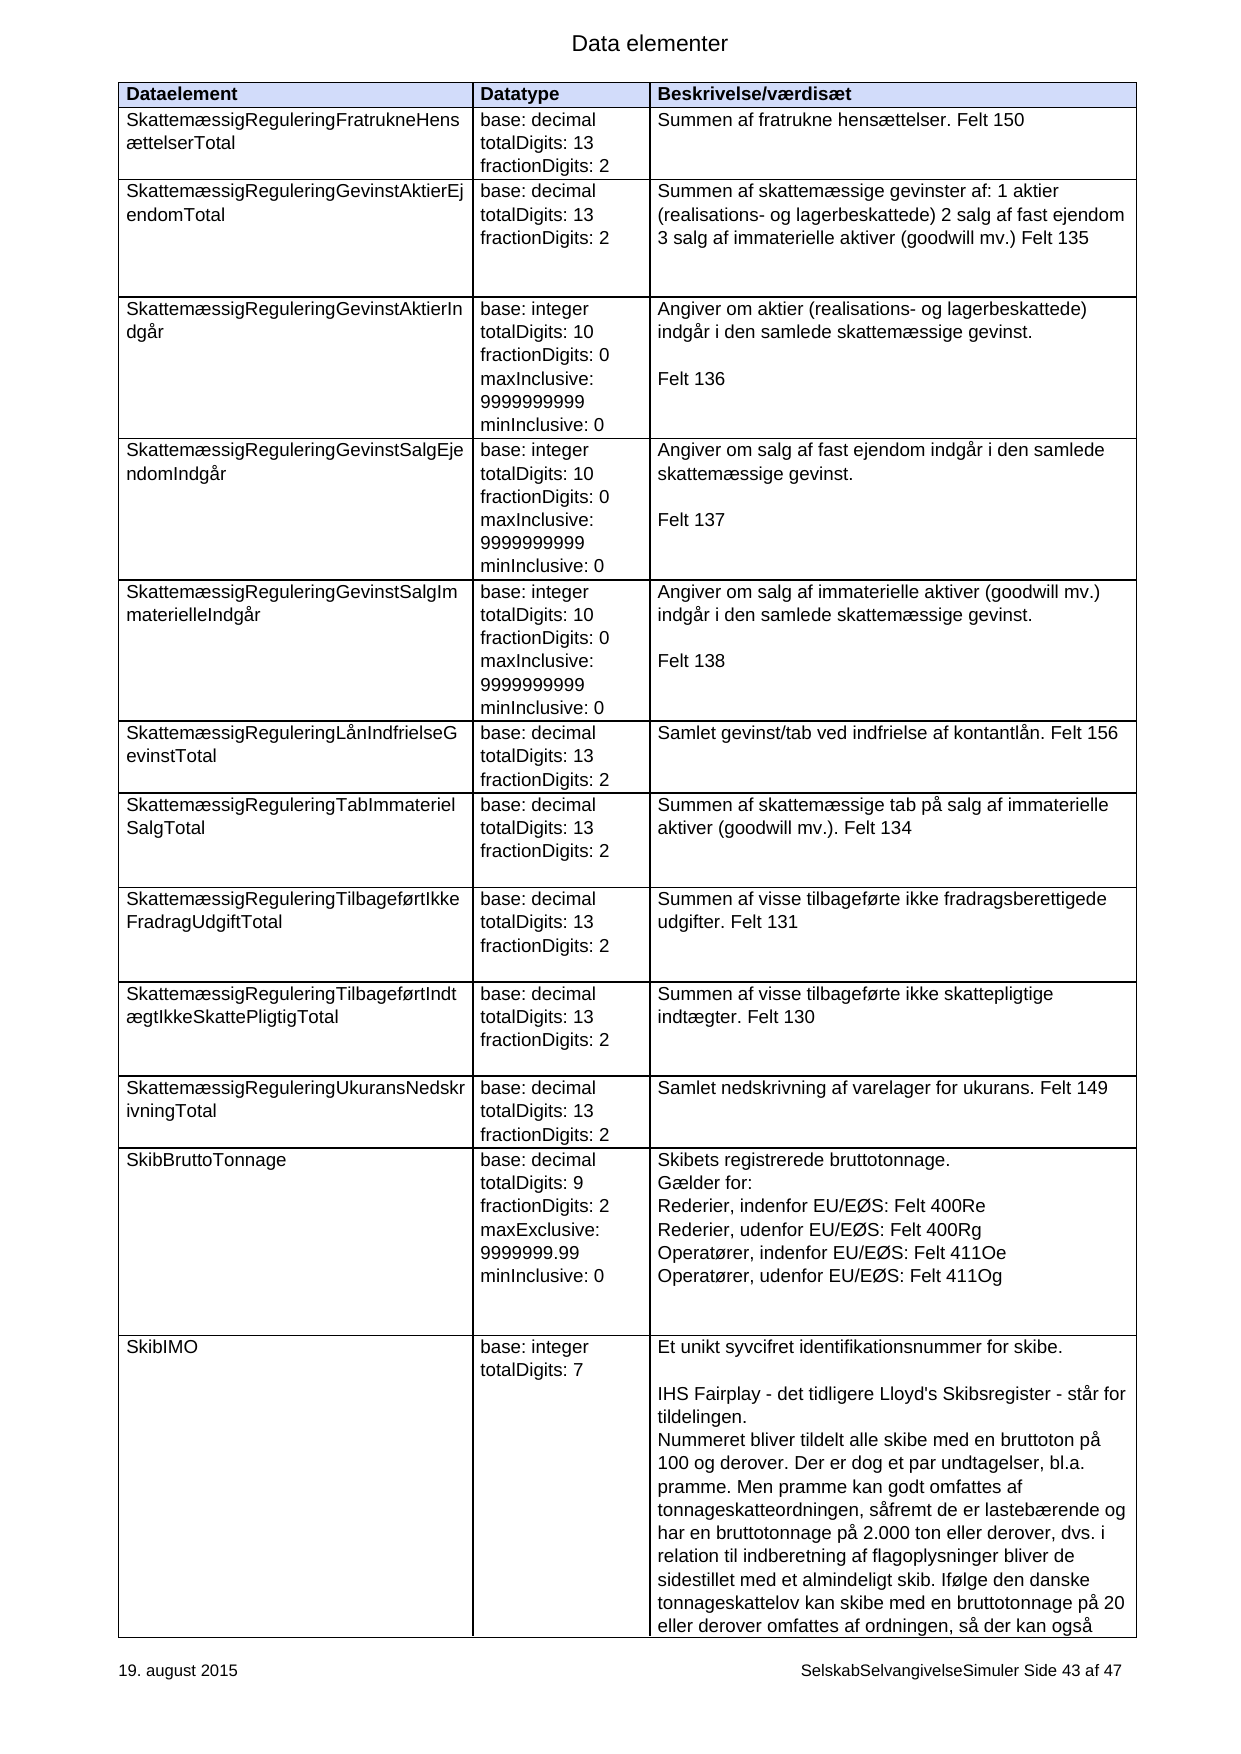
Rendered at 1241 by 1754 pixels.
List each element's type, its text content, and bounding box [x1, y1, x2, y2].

table_cell SkattemæssigReguleringGevinstSalgEjendomIndgår [119, 439, 472, 579]
table_cell SkattemæssigReguleringTilbageførtIndtægtIkkeSkattePligtigTotal [119, 983, 472, 1075]
table_cell Angiver om salg af immaterielle aktiver (goodwill mv.) indgår i den samlede skattemæssige gevinst. Felt 138 [651, 581, 1136, 720]
table_header Dataelement [119, 83, 472, 107]
table_cell SkattemæssigReguleringLånIndfrielseGevinstTotal [119, 722, 472, 792]
table_cell SkibIMO [119, 1336, 472, 1636]
table_cell SkibBruttoTonnage [119, 1149, 472, 1334]
table_cell base: decimal totalDigits: 13 fractionDigits: 2 [474, 888, 649, 981]
table_cell base: integer totalDigits: 10 fractionDigits: 0 maxInclusive: 9999999999 minInclusive: 0 [474, 298, 649, 438]
table_cell base: integer totalDigits: 10 fractionDigits: 0 maxInclusive: 9999999999 minInclusive: 0 [474, 581, 649, 720]
table_header Datatype [474, 83, 649, 107]
table_cell Summen af skattemæssige gevinster af: 1 aktier (realisations- og lagerbeskattede) 2 salg af fast ejendom 3 salg af immaterielle aktiver (goodwill mv.) Felt 135 [651, 180, 1136, 296]
table_cell Summen af visse tilbageførte ikke skattepligtige indtægter. Felt 130 [651, 983, 1136, 1075]
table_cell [474, 1336, 649, 1636]
table_cell base: decimal totalDigits: 13 fractionDigits: 2 [474, 1077, 649, 1147]
table_cell SkattemæssigReguleringUkuransNedskrivningTotal [119, 1077, 472, 1147]
table_cell Angiver om salg af fast ejendom indgår i den samlede skattemæssige gevinst. Felt 137 [651, 439, 1136, 579]
table_cell Skibets registrerede bruttotonnage. Gælder for: Rederier, indenfor EU/EØS: Felt 400Re Rederier, udenfor EU/EØS: Felt 400Rg Operatører, indenfor EU/EØS: Felt 411Oe Operatører, udenfor EU/EØS: Felt 411Og [651, 1149, 1136, 1334]
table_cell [474, 108, 649, 178]
table_cell Angiver om aktier (realisations- og lagerbeskattede) indgår i den samlede skattemæssige gevinst. Felt 136 [651, 298, 1136, 438]
table_cell base: decimal totalDigits: 9 fractionDigits: 2 maxExclusive: 9999999.99 minInclusive: 0 [474, 1149, 649, 1334]
table_cell Summen af fratrukne hensættelser. Felt 150 [651, 108, 1136, 178]
table_cell SkattemæssigReguleringTabImmaterielSalgTotal [119, 794, 472, 886]
table_cell base: decimal totalDigits: 13 fractionDigits: 2 [474, 722, 649, 792]
table_cell base: integer totalDigits: 10 fractionDigits: 0 maxInclusive: 9999999999 minInclusive: 0 [474, 439, 649, 579]
table_cell SkattemæssigReguleringGevinstSalgImmaterielleIndgår [119, 581, 472, 720]
table_cell SkattemæssigReguleringTilbageførtIkkeFradragUdgiftTotal [119, 888, 472, 981]
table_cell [651, 1336, 1136, 1636]
table_header Beskrivelse/værdisæt [651, 83, 1136, 107]
table_cell Summen af skattemæssige tab på salg af immaterielle aktiver (goodwill mv.). Felt 134 [651, 794, 1136, 886]
table_cell Samlet gevinst/tab ved indfrielse af kontantlån. Felt 156 [651, 722, 1136, 792]
table_cell Summen af visse tilbageførte ikke fradragsberettigede udgifter. Felt 131 [651, 888, 1136, 981]
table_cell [474, 180, 649, 296]
table_cell SkattemæssigReguleringFratrukneHensættelserTotal [119, 108, 472, 178]
table_cell Samlet nedskrivning af varelager for ukurans. Felt 149 [651, 1077, 1136, 1147]
table_cell SkattemæssigReguleringGevinstAktierIndgår [119, 298, 472, 438]
table_cell base: decimal totalDigits: 13 fractionDigits: 2 [474, 794, 649, 886]
table_cell base: decimal totalDigits: 13 fractionDigits: 2 [474, 983, 649, 1075]
table_cell SkattemæssigReguleringGevinstAktierEjendomTotal [119, 180, 472, 296]
